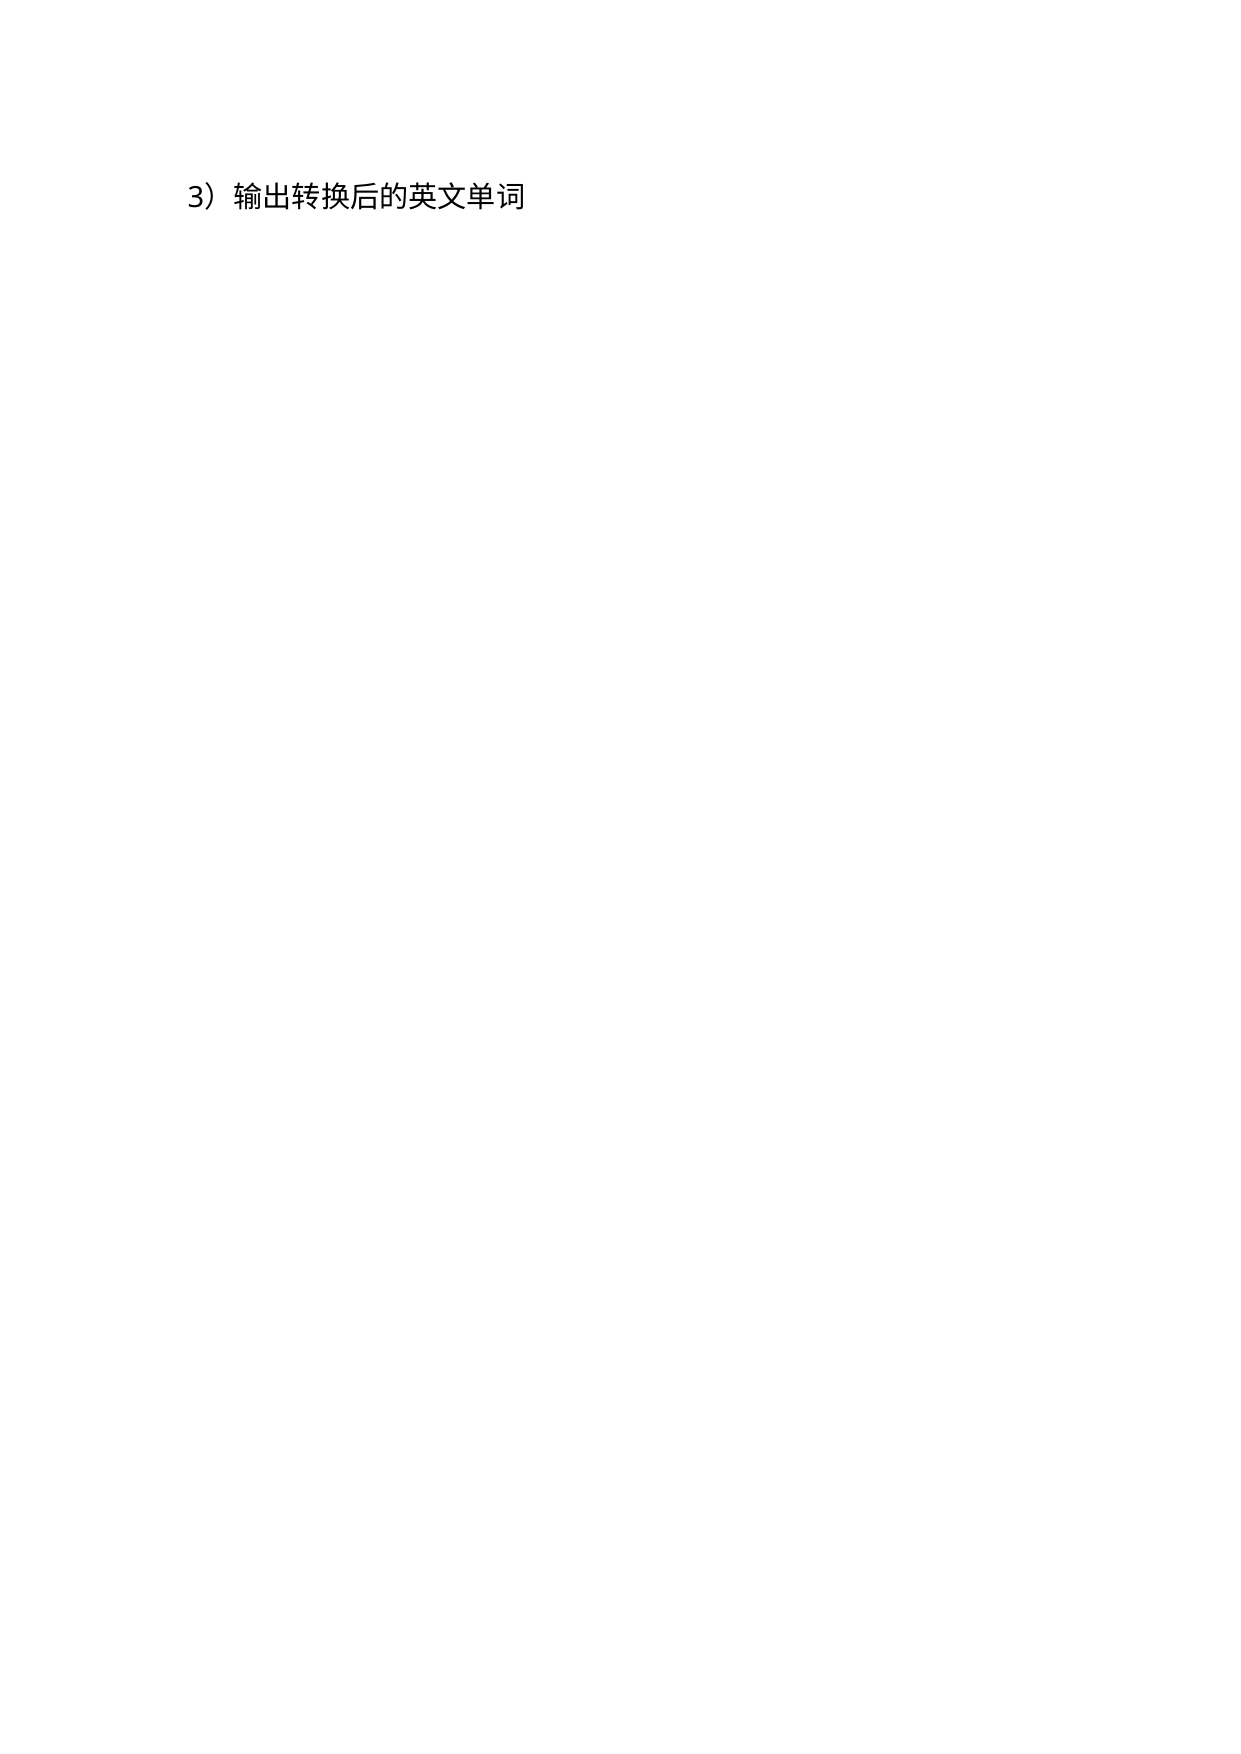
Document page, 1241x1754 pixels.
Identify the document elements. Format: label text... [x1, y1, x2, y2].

text 3）输出转换后的英文单词 [187, 162, 1053, 227]
